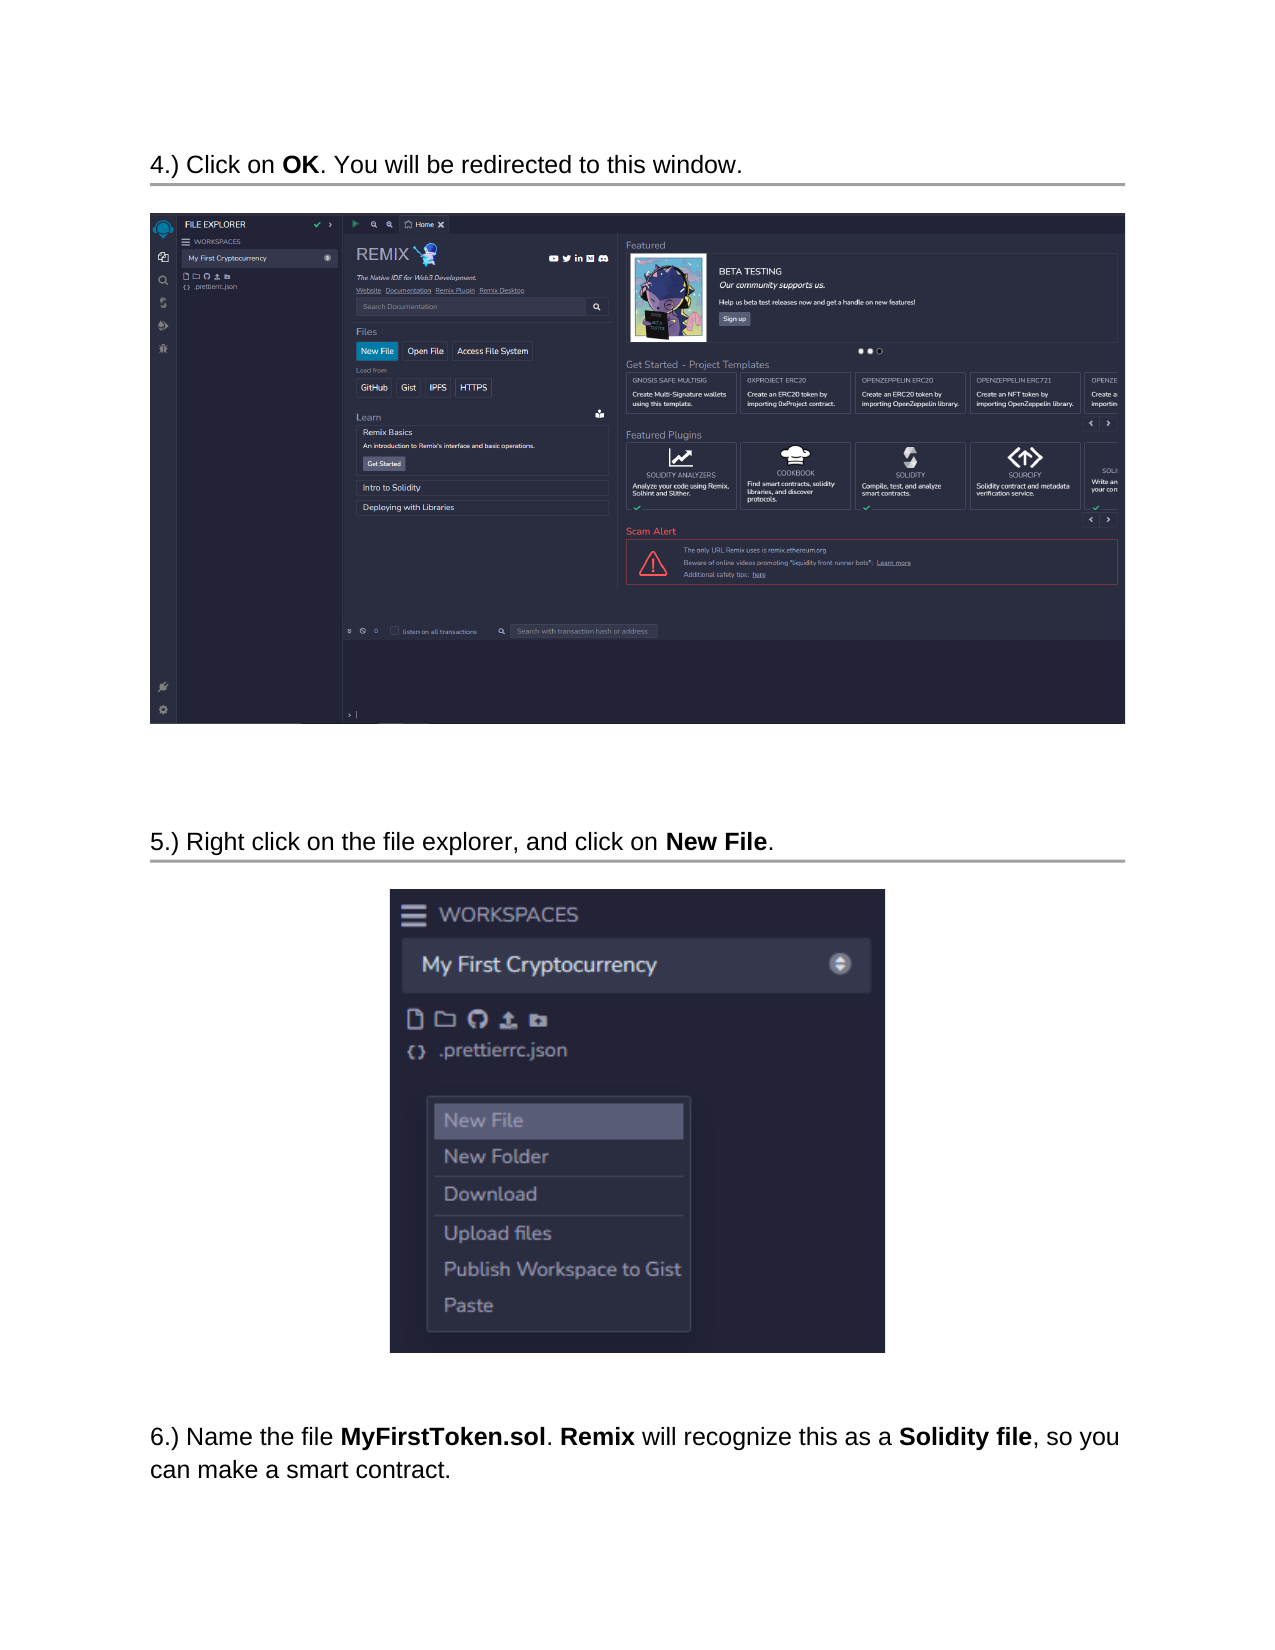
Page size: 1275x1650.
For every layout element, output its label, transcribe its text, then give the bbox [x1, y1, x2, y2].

picture [389, 889, 886, 1353]
text 6.) Name the file MyFirstToken.sol. Remix will recognize this as a Solidity file, so you can make a smart contract. [150, 1422, 1125, 1484]
text 5.) Right click on the file explorer, and click on New File. [150, 827, 1125, 855]
text 4.) Click on OK. You will be redirected to this window. [150, 150, 1125, 179]
picture [150, 213, 1125, 724]
